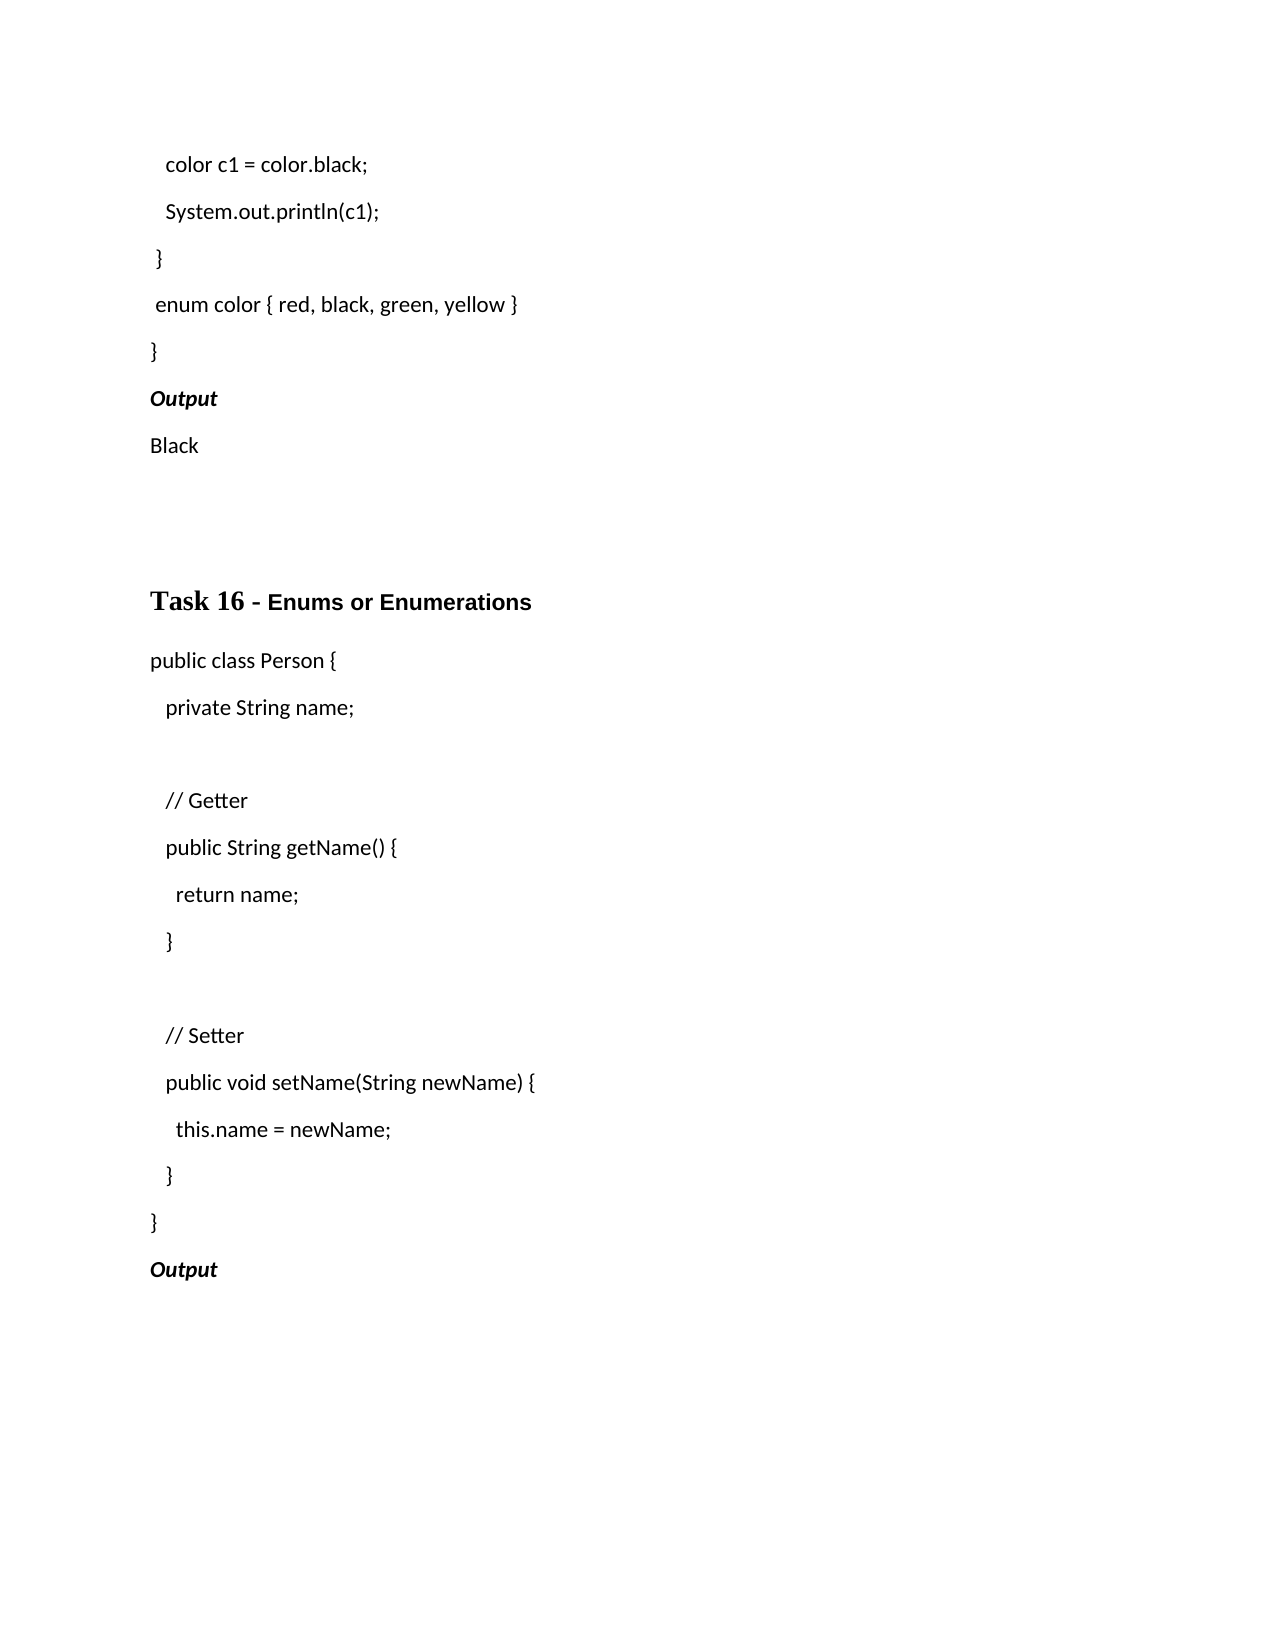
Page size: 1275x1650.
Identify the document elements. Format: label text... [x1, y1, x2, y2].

text } [150, 927, 1125, 955]
text this.name = newName; [150, 1115, 1125, 1143]
text } [150, 1208, 1125, 1236]
text // Setter [150, 1021, 1125, 1049]
text public String getName() { [150, 833, 1125, 861]
text } [150, 1162, 1125, 1189]
text Output [150, 1255, 1125, 1283]
text Output [150, 384, 1125, 412]
text Black [150, 431, 1125, 459]
text } [150, 244, 1125, 272]
text return name; [150, 880, 1125, 908]
text enum color { red, black, green, yellow } [150, 291, 1125, 319]
subtitle Task 16 - Enums or Enumerations [150, 584, 1125, 617]
text public class Person { [150, 646, 1125, 674]
text public void setName(String newName) { [150, 1068, 1125, 1096]
text System.out.println(c1); [150, 197, 1125, 225]
text } [150, 337, 1125, 366]
text private String name; [150, 693, 1125, 721]
text color c1 = color.black; [150, 150, 1125, 178]
text // Getter [150, 787, 1125, 814]
